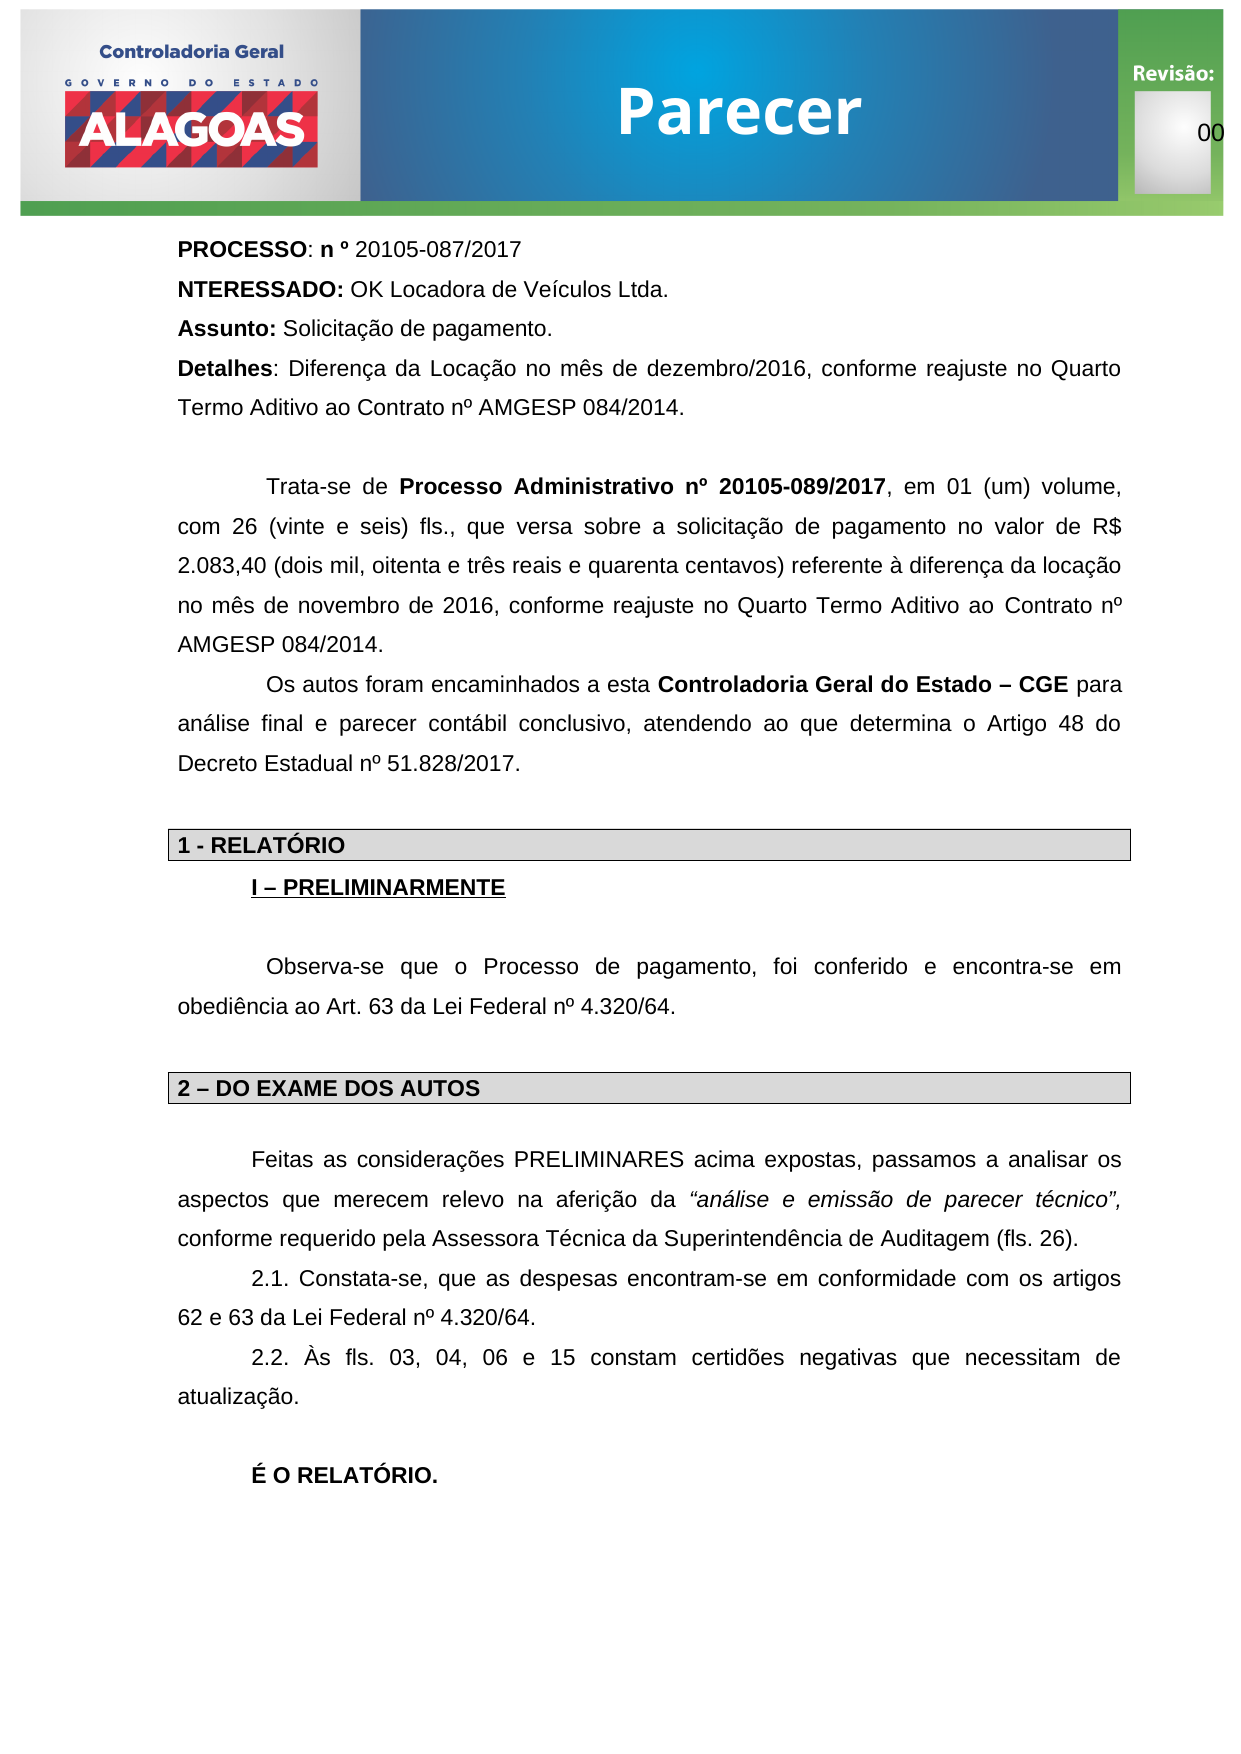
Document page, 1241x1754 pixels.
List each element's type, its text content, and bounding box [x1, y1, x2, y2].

text É O RELATÓRIO. [177, 1462, 1122, 1488]
text Feitas as considerações PRELIMINARES acima expostas, passamos a analisar os aspectos que merecem relevo na aferição da “análise e emissão de parecer técnico”, conforme requerido pela Assessora Técnica da Superintendência de Auditagem (fls. 26). [177, 1146, 1122, 1251]
text NTERESSADO: OK Locadora de Veículos Ltda. [177, 276, 1122, 302]
text Trata-se de Processo Administrativo nº 20105-089/2017, em 01 (um) volume, com 26 (vinte e seis) fls., que versa sobre a solicitação de pagamento no valor de R$ 2.083,40 (dois mil, oitenta e três reais e quarenta centavos) referente à diferença da locação no mês de novembro de 2016, conforme reajuste no Quarto Termo Aditivo ao Contrato nº AMGESP 084/2014. [177, 473, 1122, 657]
text 1 - RELATÓRIO [169, 830, 1130, 860]
text Observa-se que o Processo de pagamento, foi conferido e encontra-se em obediência ao Art. 63 da Lei Federal nº 4.320/64. [177, 953, 1122, 1019]
text 2 – DO EXAME DOS AUTOS [169, 1073, 1130, 1103]
picture [20, 9, 1224, 216]
text Os autos foram encaminhados a esta Controladoria Geral do Estado – CGE para análise final e parecer contábil conclusivo, atendendo ao que determina o Artigo 48 do Decreto Estadual nº 51.828/2017. [177, 671, 1122, 776]
text 2.1. Constata-se, que as despesas encontram-se em conformidade com os artigos 62 e 63 da Lei Federal nº 4.320/64. [177, 1264, 1122, 1330]
text I – PRELIMINARMENTE [177, 874, 1122, 901]
text 2.2. Às fls. 03, 04, 06 e 15 constam certidões negativas que necessitam de atualização. [177, 1343, 1122, 1409]
text Detalhes: Diferença da Locação no mês de dezembro/2016, conforme reajuste no Quarto Termo Aditivo ao Contrato nº AMGESP 084/2014. [177, 355, 1122, 421]
picture [1214, 125, 1222, 139]
text Assunto: Solicitação de pagamento. [177, 315, 1122, 342]
text PROCESSO: n º 20105-087/2017 [177, 236, 1122, 263]
